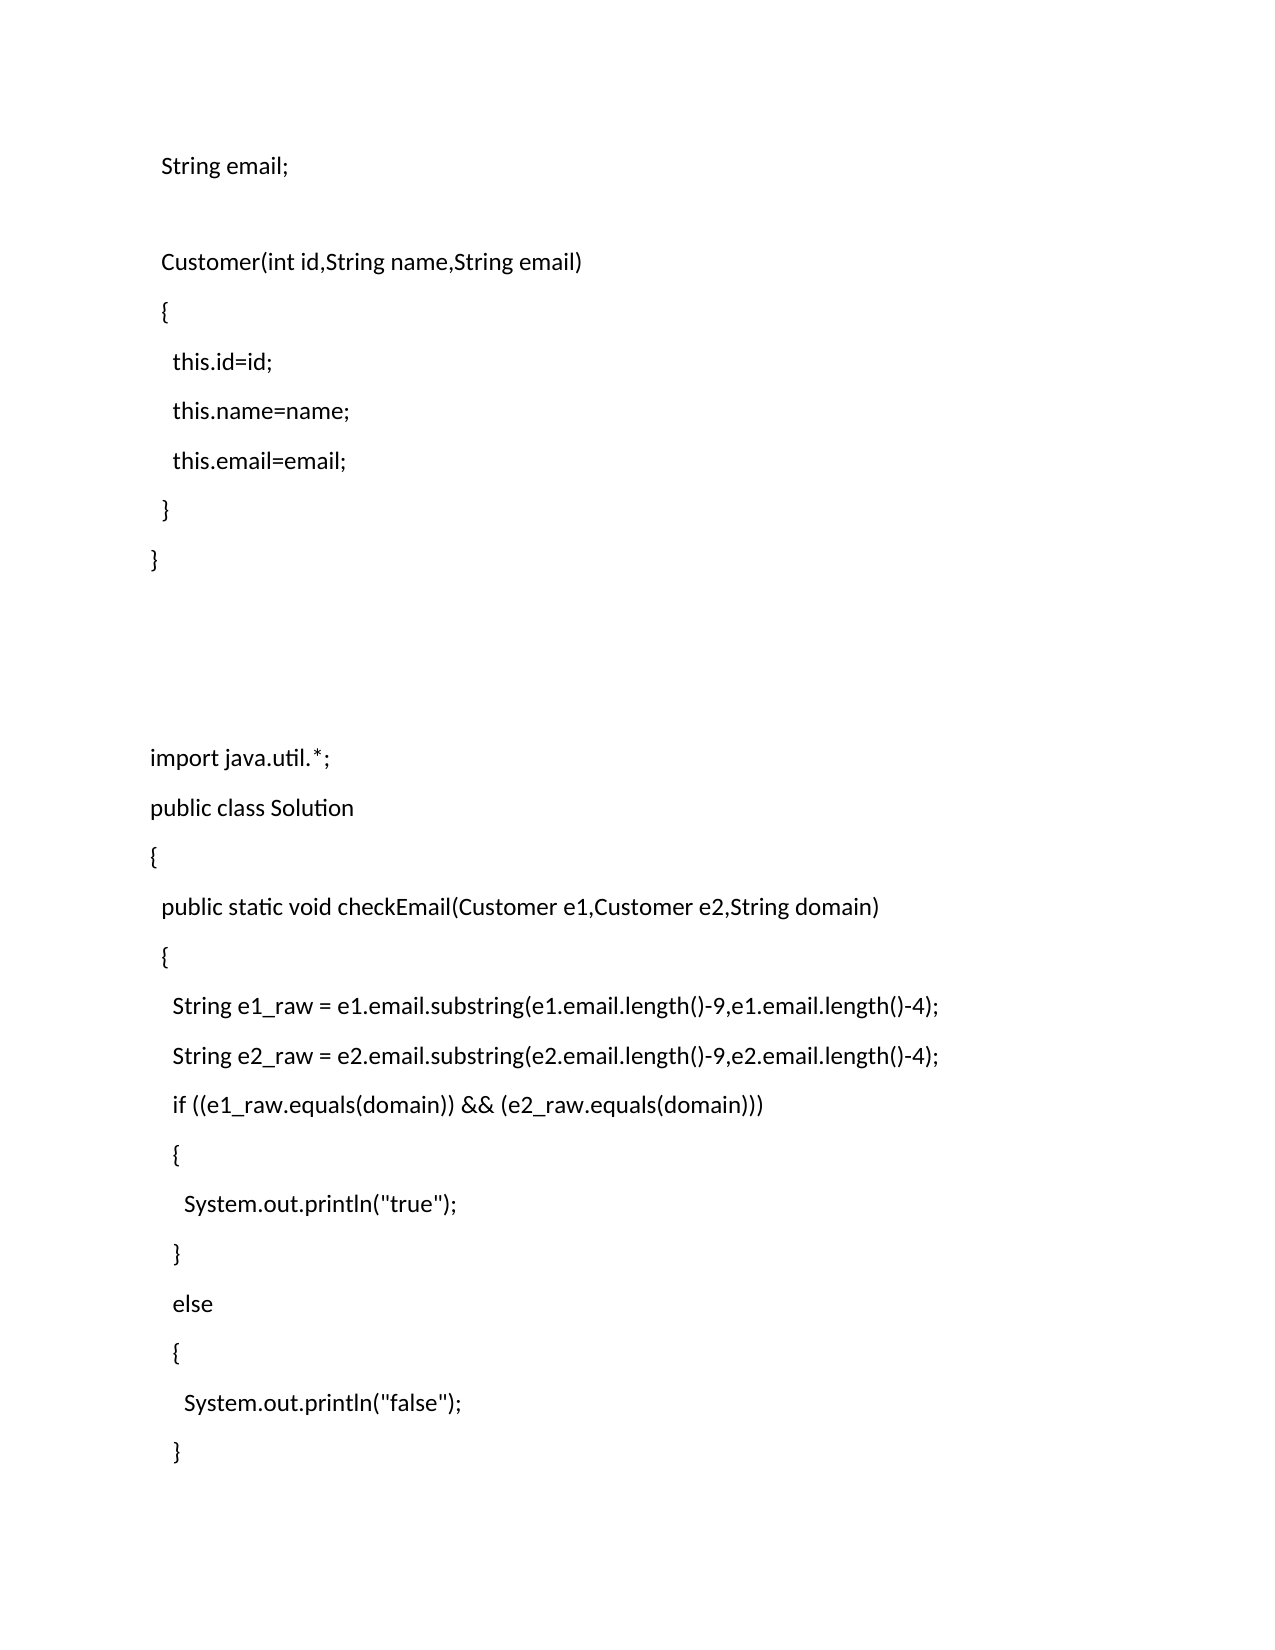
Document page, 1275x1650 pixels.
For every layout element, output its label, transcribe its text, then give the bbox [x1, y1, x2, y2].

text } [150, 1238, 1125, 1269]
text Customer(int id,String name,String email) [150, 246, 1125, 277]
text else [150, 1288, 1125, 1318]
text { [150, 1139, 1125, 1169]
text if ((e1_raw.equals(domain)) && (e2_raw.equals(domain))) [150, 1089, 1125, 1120]
text String email; [150, 150, 1125, 181]
text public class Solution [150, 792, 1125, 822]
text import java.util.*; [150, 742, 1125, 773]
text } [150, 544, 1125, 574]
text System.out.println("false"); [150, 1387, 1125, 1417]
text } [150, 494, 1125, 525]
text { [150, 296, 1125, 327]
text public static void checkEmail(Customer e1,Customer e2,String domain) [150, 891, 1125, 922]
text this.id=id; [150, 346, 1125, 376]
text { [150, 841, 1125, 872]
text this.name=name; [150, 395, 1125, 426]
text { [150, 1337, 1125, 1368]
text System.out.println("true"); [150, 1188, 1125, 1219]
text } [150, 1436, 1125, 1467]
text { [150, 941, 1125, 971]
text this.email=email; [150, 445, 1125, 475]
text String e2_raw = e2.email.substring(e2.email.length()-9,e2.email.length()-4); [150, 1040, 1125, 1070]
text String e1_raw = e1.email.substring(e1.email.length()-9,e1.email.length()-4); [150, 990, 1125, 1021]
